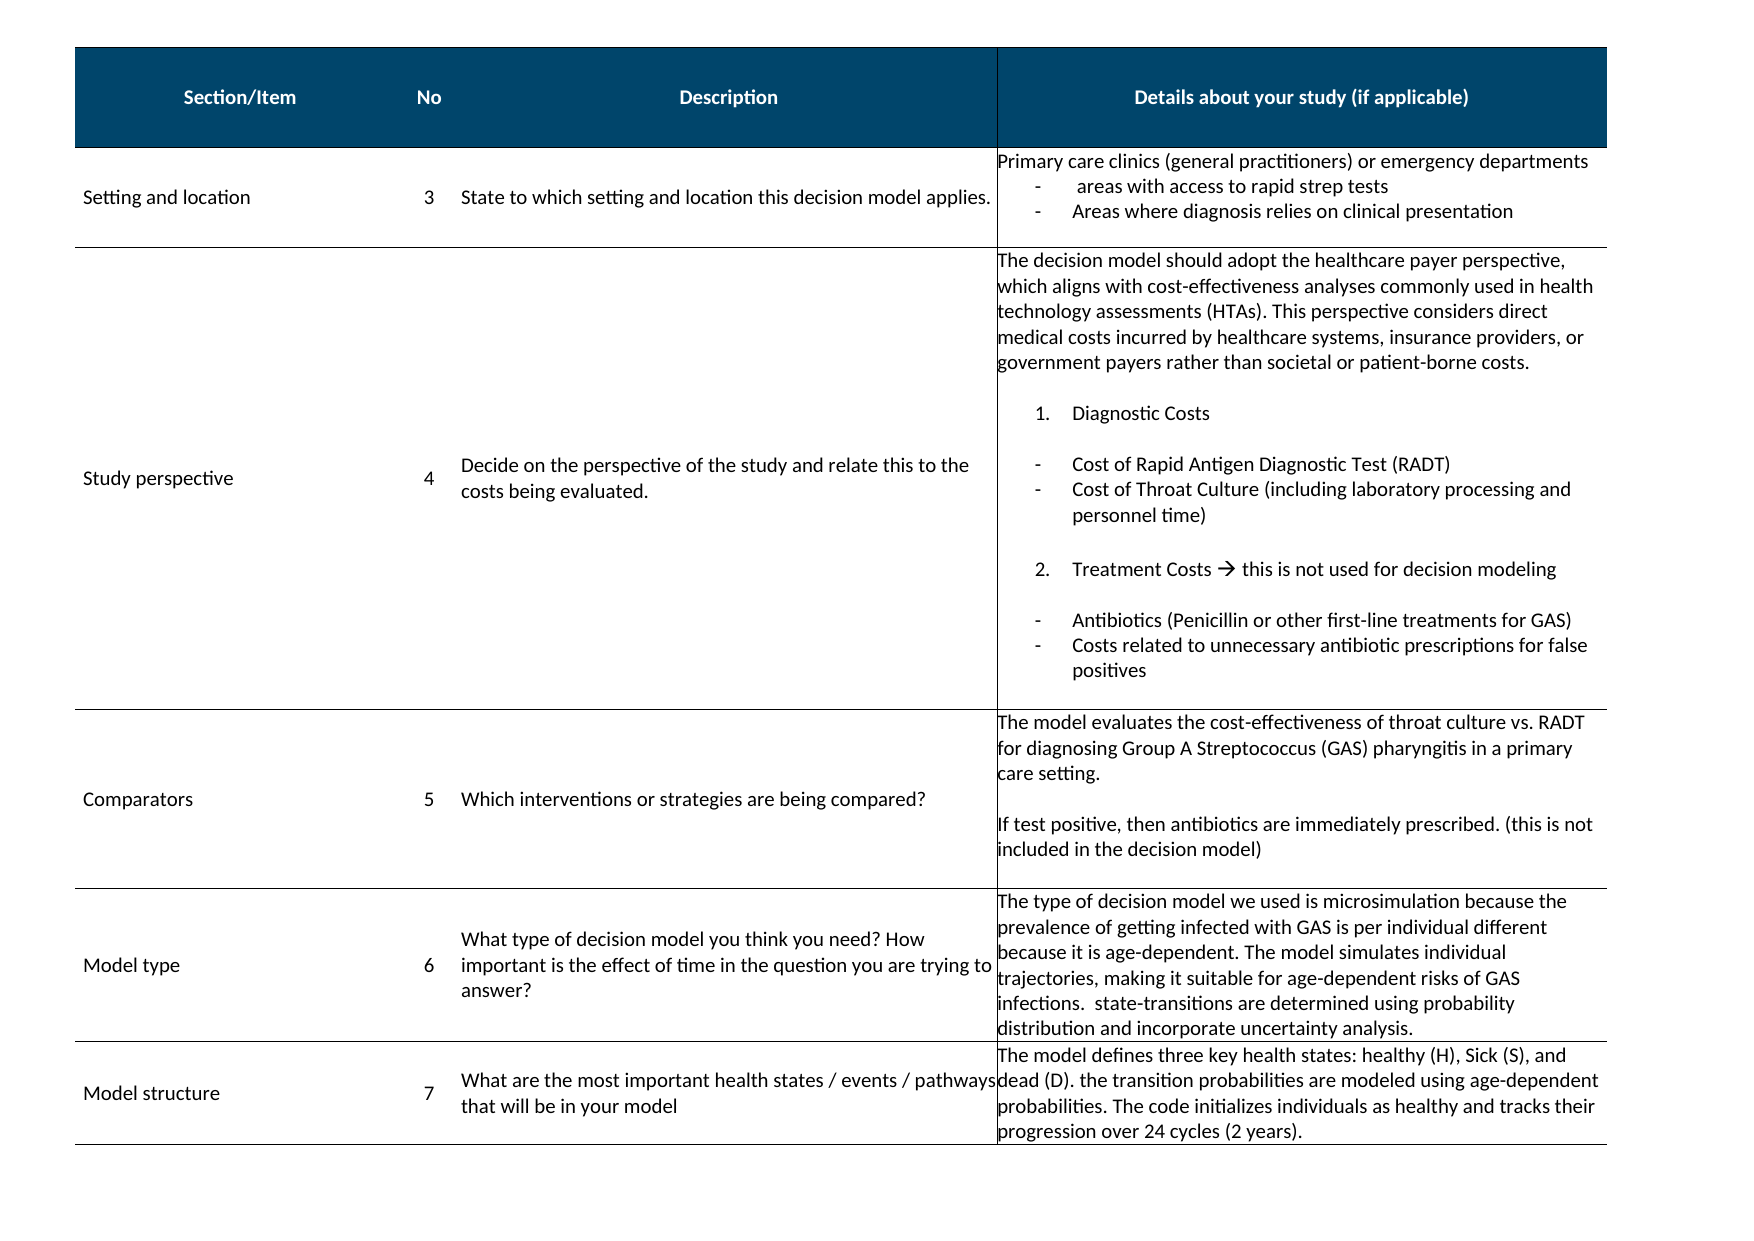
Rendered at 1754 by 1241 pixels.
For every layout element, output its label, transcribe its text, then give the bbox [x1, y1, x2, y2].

table_cell 5 [397, 710, 453, 887]
table_cell Decide on the perspective of the study and relate this to the costs being evaluated. [453, 248, 997, 708]
table_cell 7 [397, 1042, 453, 1144]
table_cell Primary care clinics (general practitioners) or emergency departments areas with access to rapid strep tests Areas where diagnosis relies on clinical presentation [998, 148, 1607, 247]
table_cell 6 [397, 889, 453, 1041]
table_cell What are the most important health states / events / pathways that will be in your model [453, 1042, 997, 1144]
table_cell What type of decision model you think you need? How important is the effect of time in the question you are trying to answer? [453, 889, 997, 1041]
table_cell 4 [397, 248, 453, 708]
table_header Details about your study (if applicable) [998, 48, 1607, 147]
table_cell Which interventions or strategies are being compared? [453, 710, 997, 887]
table_cell Model structure [75, 1042, 397, 1144]
table_header No [397, 48, 453, 147]
table_cell The decision model should adopt the healthcare payer perspective, which aligns with cost-effectiveness analyses commonly used in health technology assessments (HTAs). This perspective considers direct medical costs incurred by healthcare systems, insurance providers, or government payers rather than societal or patient-borne costs. Diagnostic Costs Cost of Rapid Antigen Diagnostic Test (RADT) Cost of Throat Culture (including laboratory processing and personnel time) Treatment Costs this is not used for decision modeling Antibiotics (Penicillin or other first-line treatments for GAS) Costs related to unnecessary antibiotic prescriptions for false positives [998, 248, 1607, 708]
table_cell 3 [397, 148, 453, 247]
table_header Description [453, 48, 997, 147]
table_cell State to which setting and location this decision model applies. [453, 148, 997, 247]
table_cell Setting and location [75, 148, 397, 247]
table_cell Model type [75, 889, 397, 1041]
table_cell The type of decision model we used is microsimulation because the prevalence of getting infected with GAS is per individual different because it is age-dependent. The model simulates individual trajectories, making it suitable for age-dependent risks of GAS infections. state-transitions are determined using probability distribution and incorporate uncertainty analysis. [998, 889, 1607, 1041]
table_cell Study perspective [75, 248, 397, 708]
table_cell Comparators [75, 710, 397, 887]
table_header Section/Item [75, 48, 397, 147]
table_cell The model defines three key health states: healthy (H), Sick (S), and dead (D). the transition probabilities are modeled using age-dependent probabilities. The code initializes individuals as healthy and tracks their progression over 24 cycles (2 years). [998, 1042, 1607, 1144]
table_cell The model evaluates the cost-effectiveness of throat culture vs. RADT for diagnosing Group A Streptococcus (GAS) pharyngitis in a primary care setting. If test positive, then antibiotics are immediately prescribed. (this is not included in the decision model) [998, 710, 1607, 887]
